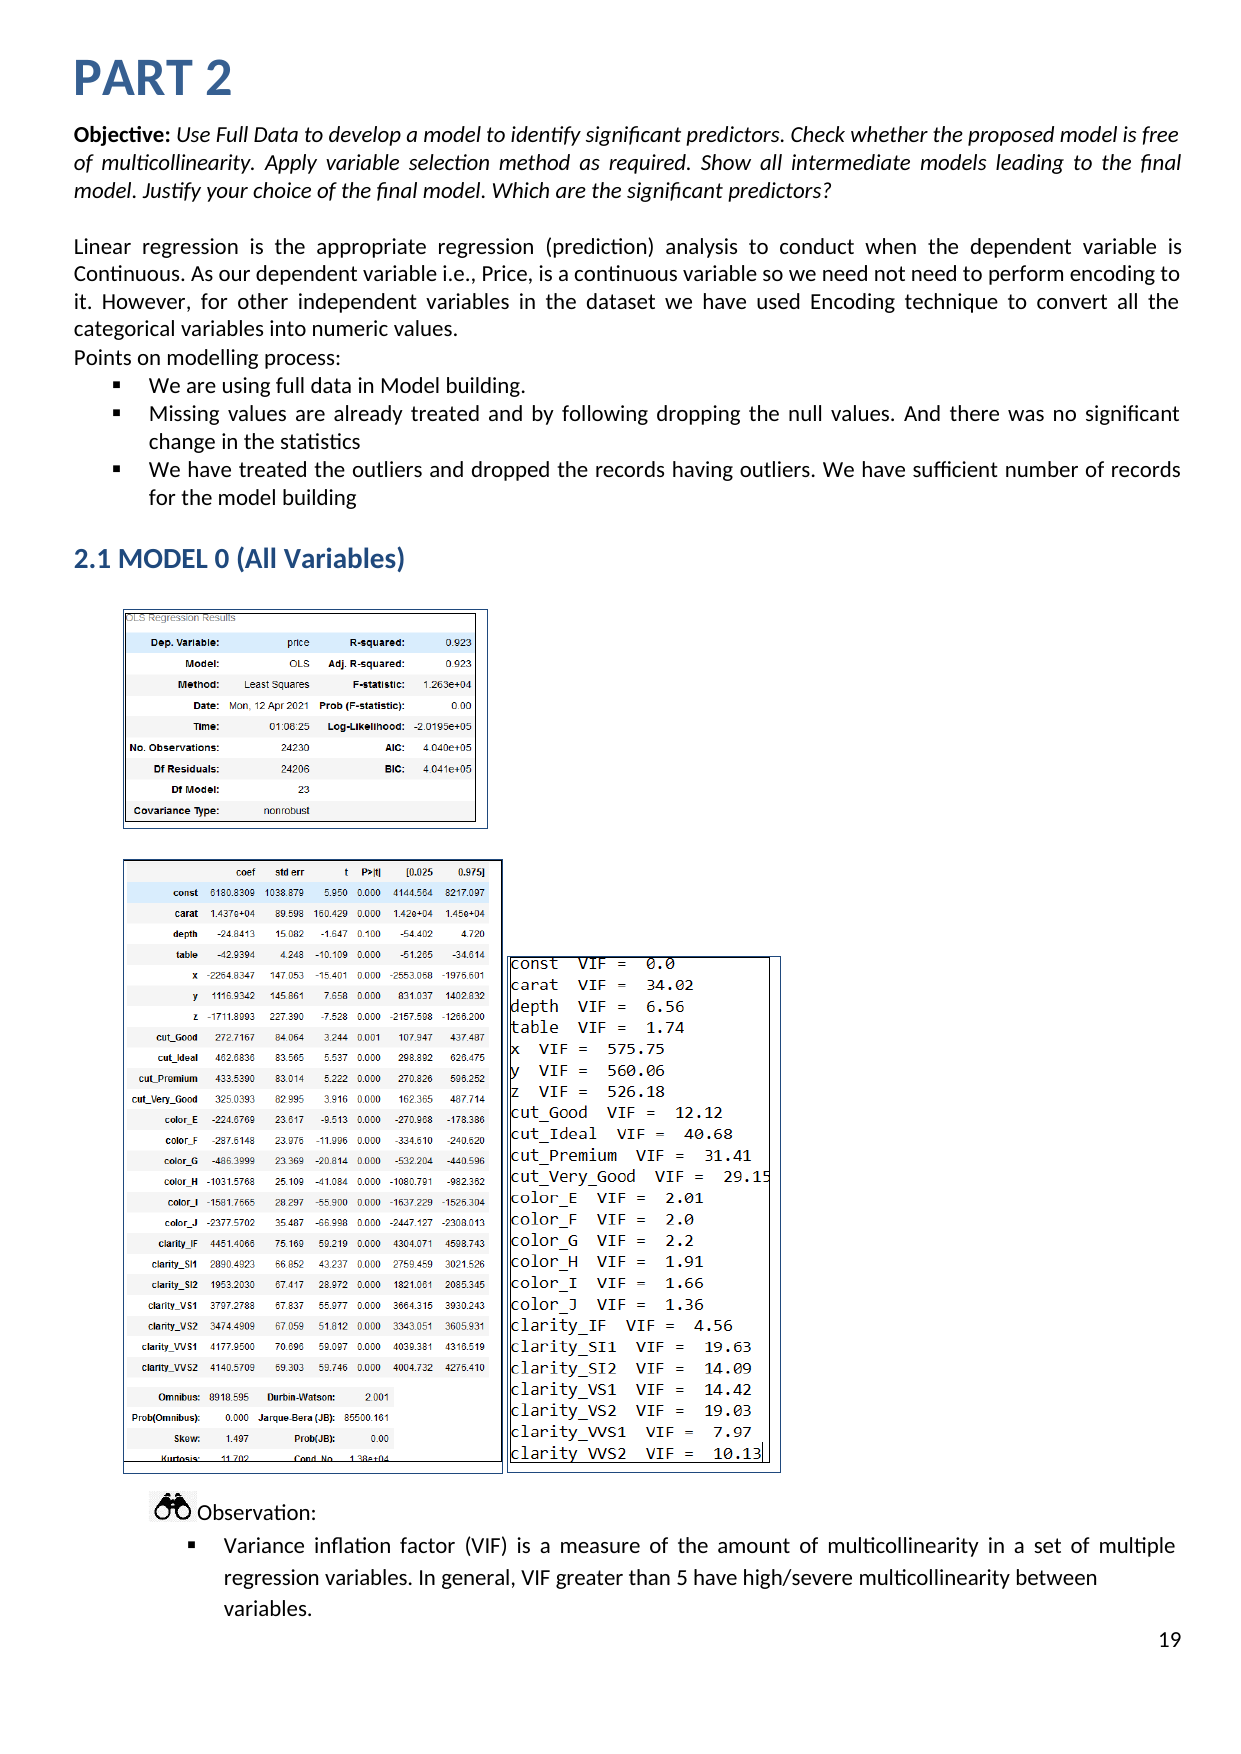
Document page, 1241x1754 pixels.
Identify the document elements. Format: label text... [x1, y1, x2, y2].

list Variance inflation factor (VIF) is a measure of the amount of multicollinearity in a set of multiple regression variables. In general, VIF greater than 5 have high/severe multicollinearity between variables. [186, 1531, 1182, 1622]
picture [148, 1491, 197, 1522]
picture [124, 861, 501, 1461]
text Linear regression is the appropriate regression (prediction) analysis to conduct when the dependent variable is Continuous. As our dependent variable i.e., Price, is a continuous variable so we need not need to perform encoding to it. However, for other independent variables in the dataset we have used Encoding technique to convert all the categorical variables into numeric values. [74, 232, 1182, 342]
list We have treated the outliers and dropped the records having outliers. We have sufficient number of records for the model building [111, 455, 1181, 511]
text Points on modelling process: [74, 343, 1196, 371]
text Objective: Use Full Data to develop a model to identify significant predictors. Check whether the proposed model is free of multicollinearity. Apply variable selection method as required. Show all intermediate models leading to the final model. Justify your choice of the final model. Which are the significant predictors? [74, 120, 1182, 204]
text Observation: [197, 876, 1196, 1527]
picture [126, 614, 475, 821]
list Missing values are already treated and by following dropping the null values. And there was no significant change in the statistics [111, 399, 1182, 455]
subtitle PART 2 [74, 43, 1196, 109]
subtitle MODEL 0 (All Variables) [74, 540, 1196, 576]
list We are using full data in Model building. [111, 371, 1196, 399]
